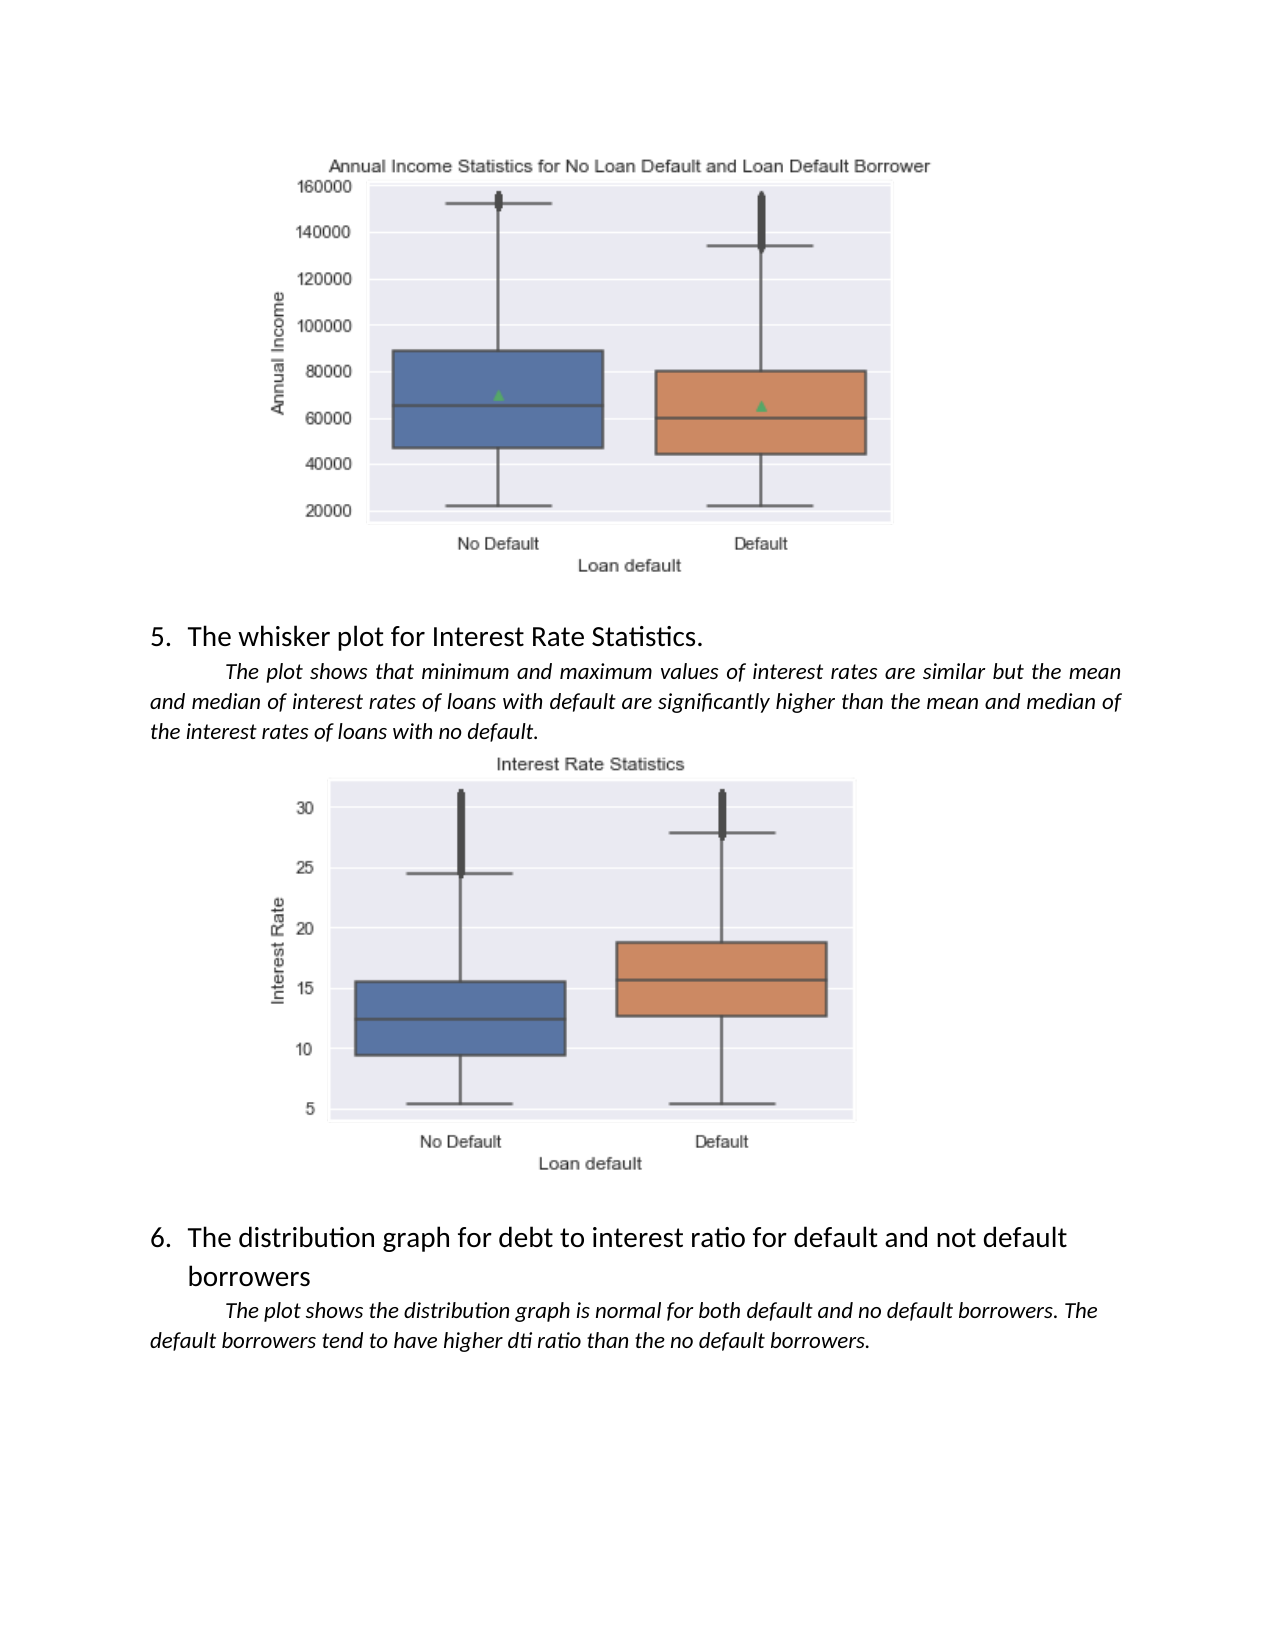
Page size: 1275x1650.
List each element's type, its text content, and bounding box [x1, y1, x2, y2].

picture [262, 747, 872, 1184]
list The distribution graph for debt to interest ratio for default and not default borrowers [150, 1219, 1125, 1293]
picture [262, 150, 941, 586]
list The plot shows that minimum and maximum values of interest rates are similar but the mean and median of interest rates of loans with default are significantly higher than the mean and median of the interest rates of loans with no default. [150, 657, 1125, 745]
list The plot shows the distribution graph is normal for both default and no default borrowers. The default borrowers tend to have higher dti ratio than the no default borrowers. [150, 1296, 1125, 1354]
list The whisker plot for Interest Rate Statistics. [150, 618, 1125, 654]
